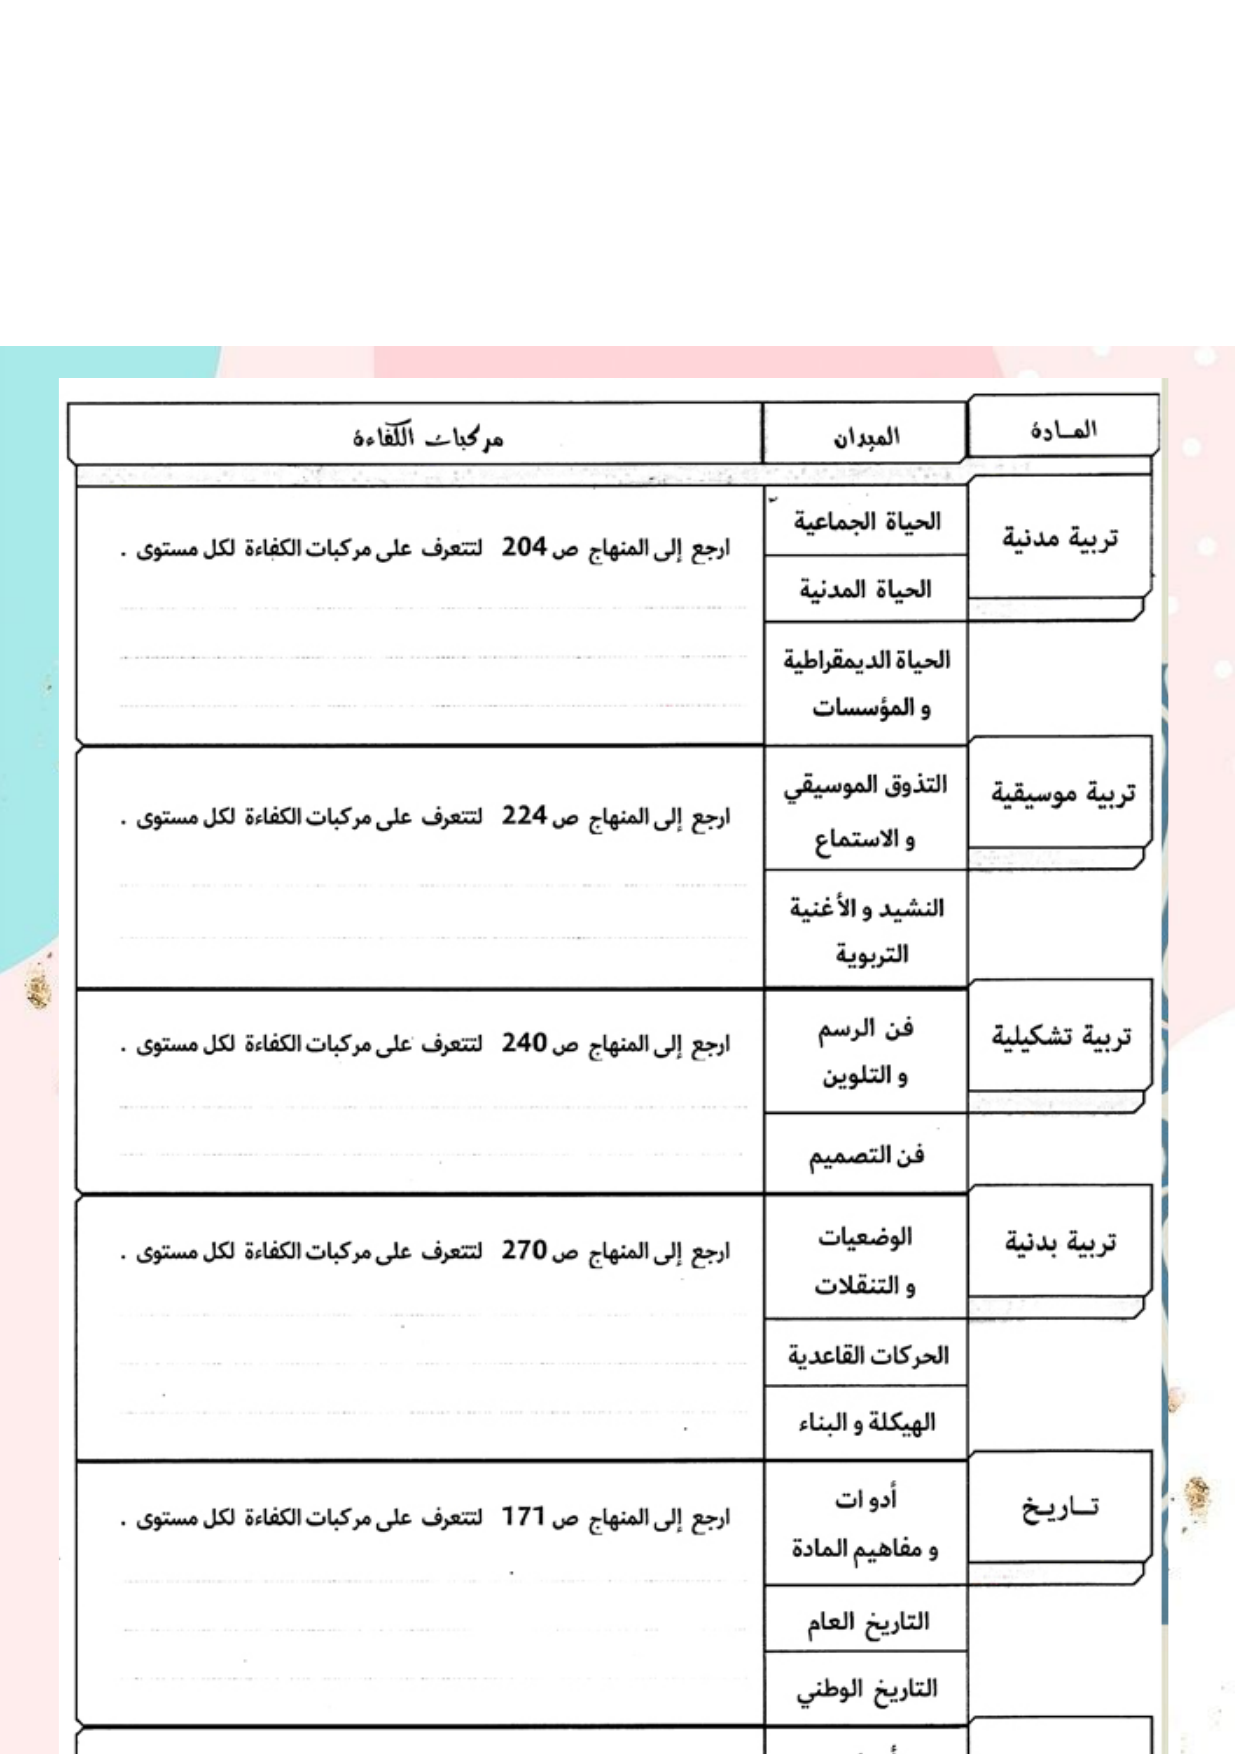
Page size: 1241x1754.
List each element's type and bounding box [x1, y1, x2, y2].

picture [0, 346, 1235, 1754]
